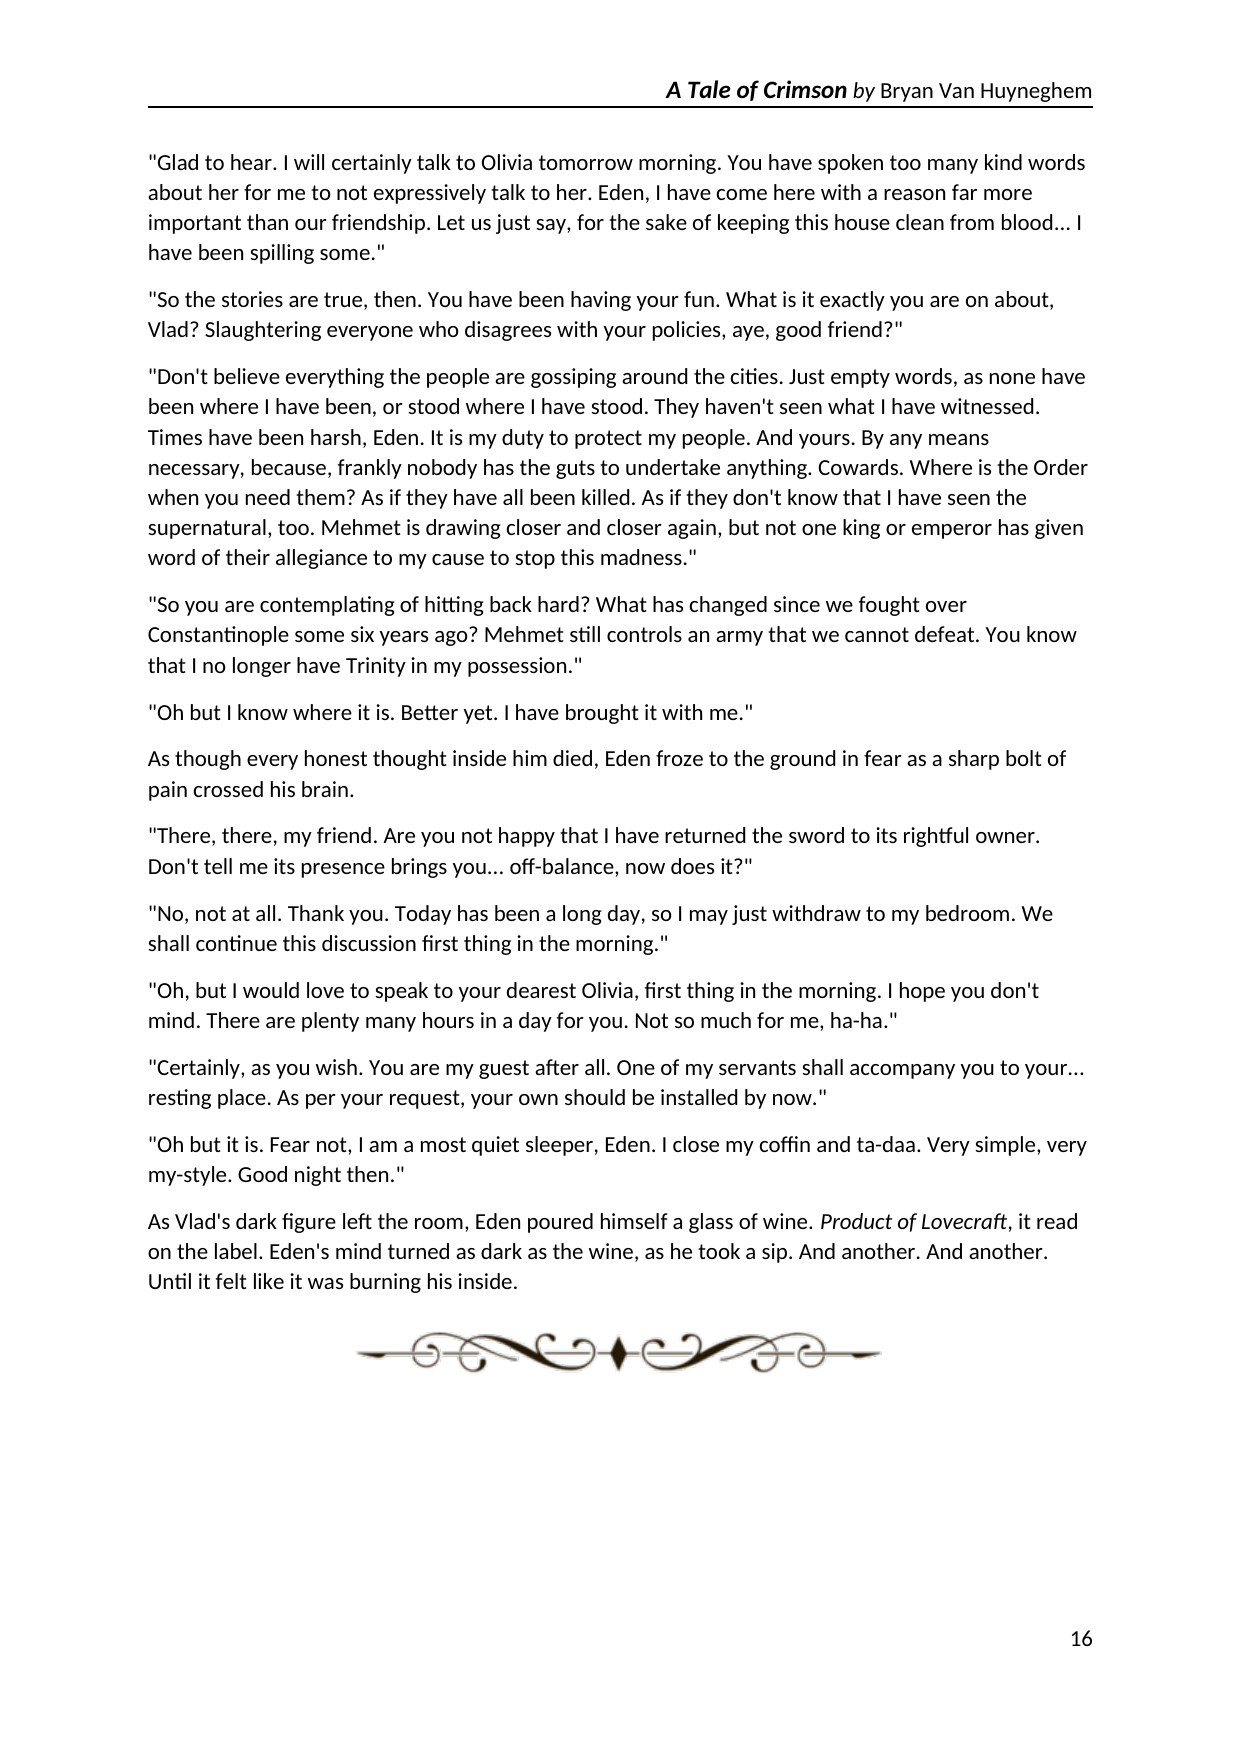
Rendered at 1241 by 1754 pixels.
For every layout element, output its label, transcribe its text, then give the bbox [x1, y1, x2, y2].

text "Certainly, as you wish. You are my guest after all. One of my servants shall accompany you to your... resting place. As per your request, your own should be installed by now." [148, 1053, 1093, 1111]
text As though every honest thought inside him died, Eden froze to the ground in fear as a sharp bolt of pain crossed his brain. [148, 744, 1093, 803]
picture [331, 1314, 910, 1393]
text "Don't believe everything the people are gossiping around the cities. Just empty words, as none have been where I have been, or stood where I have stood. They haven't seen what I have witnessed. Times have been harsh, Eden. It is my duty to protect my people. And yours. By any means necessary, because, frankly nobody has the guts to undertake anything. Cowards. Where is the Order when you need them? As if they have all been killed. As if they don't know that I have seen the supernatural, too. Mehmet is drawing closer and closer again, but not one king or emperor has given word of their allegiance to my cause to stop this madness." [148, 362, 1093, 571]
text "Oh but it is. Fear not, I am a most quiet sleeper, Eden. I close my coffin and ta-daa. Very simple, very my-style. Good night then." [148, 1130, 1093, 1188]
text "So the stories are true, then. You have been having your fun. What is it exactly you are on about, Vlad? Slaughtering everyone who disagrees with your policies, aye, good friend?" [148, 285, 1093, 343]
text "Glad to hear. I will certainly talk to Olivia tomorrow morning. You have spoken too many kind words about her for me to not expressively talk to her. Eden, I have come here with a reason far more important than our friendship. Let us just say, for the sake of keeping this house clean from blood... I have been spilling some." [148, 148, 1093, 266]
text "Oh, but I would love to speak to your dearest Olivia, first thing in the morning. I hope you don't mind. There are plenty many hours in a day for you. Not so much for me, ha-ha." [148, 976, 1093, 1034]
text "Oh but I know where it is. Better yet. I have brought it with me." [148, 698, 1093, 726]
text "So you are contemplating of hitting back hard? What has changed since we fought over Constantinople some six years ago? Mehmet still controls an army that we cannot defeat. You know that I no longer have Trinity in my possession." [148, 590, 1093, 679]
text "There, there, my friend. Are you not happy that I have returned the sword to its rightful owner. Don't tell me its presence brings you... off-balance, now does it?" [148, 822, 1093, 880]
text "No, not at all. Thank you. Today has been a long day, so I may just withdraw to my bedroom. We shall continue this discussion first thing in the morning." [148, 899, 1093, 957]
text As Vlad's dark figure left the room, Eden poured himself a glass of wine. Product of Lovecraft, it read on the label. Eden's mind turned as dark as the wine, as he took a sip. And another. And another. Until it felt like it was burning his inside. [148, 1207, 1093, 1295]
